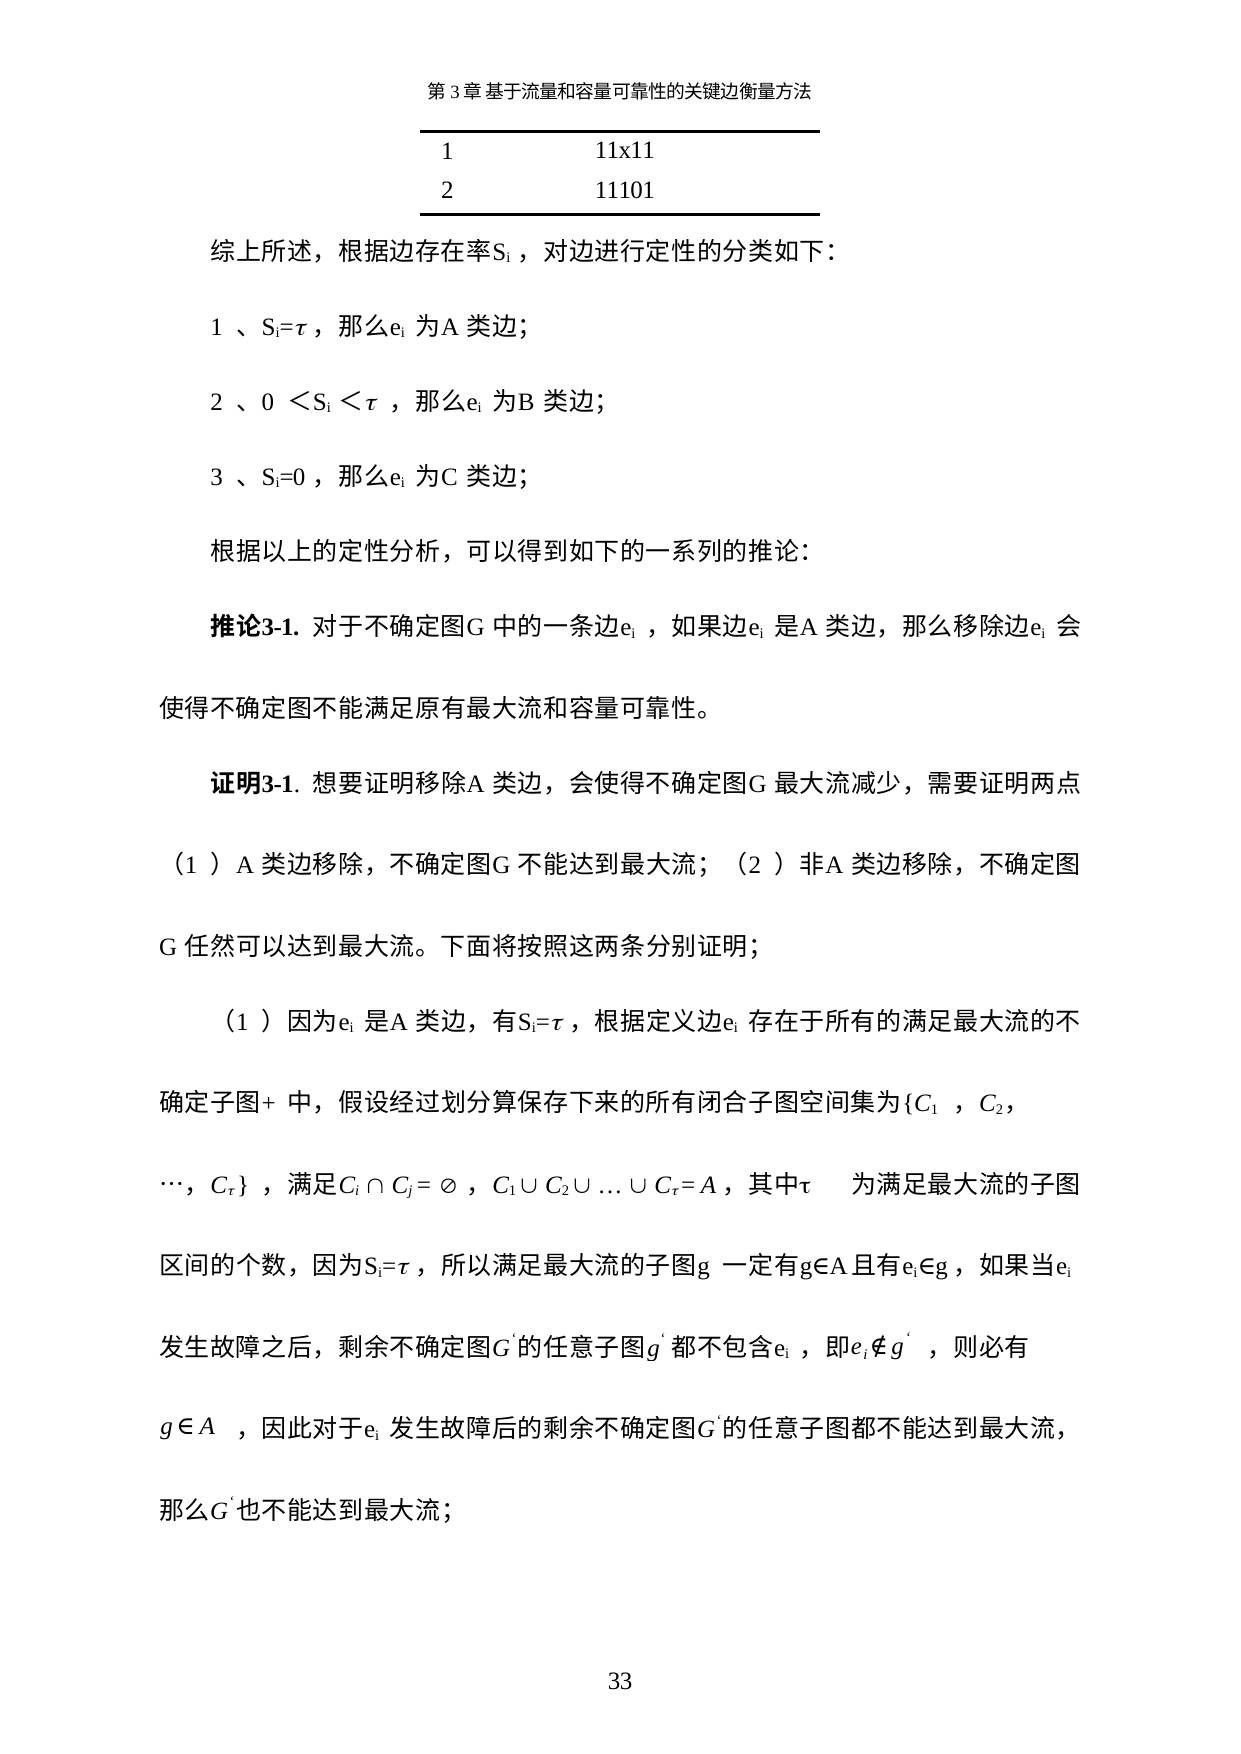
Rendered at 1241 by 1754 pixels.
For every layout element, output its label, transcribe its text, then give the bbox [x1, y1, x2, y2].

text 2、0＜Si＜，那么ei为B类边； [159, 366, 1081, 434]
table_cell 11x11 [524, 133, 820, 173]
text 3、Si=0，那么ei为C类边； [159, 441, 1081, 509]
table_cell 11101 [524, 173, 820, 212]
text 推论3-1. 对于不确定图G中的一条边ei，如果边ei是A类边，那么移除边ei会使得不确定图不能满足原有最大流和容量可靠性。 [159, 591, 1081, 740]
table_cell 2 [420, 173, 524, 212]
text 根据以上的定性分析，可以得到如下的一系列的推论： [159, 516, 1081, 584]
text 1、Si= ，那么ei为A类边； [159, 291, 1081, 358]
text （1）因为ei是A类边，有Si=，根据定义边ei存在于所有的满足最大流的不确定子图+中，假设经过划分算保存下来的所有闭合子图空间集为{C1，C2，…，C }，满足Ci Cj = ，C1 C2 … C = A，其中 为满足最大流的子图区间的个数，因为Si= ，所以满足最大流的子图g一定有g∈A且有ei∈g，如果当ei发生故障之后，剩余不确定图的任意子图都不包含ei，即，则必有，因此对于ei发生故障后的剩余不确定图的任意子图都不能达到最大流，那么也不能达到最大流； [159, 986, 1081, 1542]
text 综上所述，根据边存在率Si，对边进行定性的分类如下： [159, 216, 1081, 283]
table_cell 1 [420, 133, 524, 173]
text 证明3-1. 想要证明移除A类边，会使得不确定图G最大流减少，需要证明两点（1）A类边移除，不确定图G不能达到最大流；（2）非A类边移除，不确定图G任然可以达到最大流。下面将按照这两条分别证明； [159, 748, 1081, 978]
